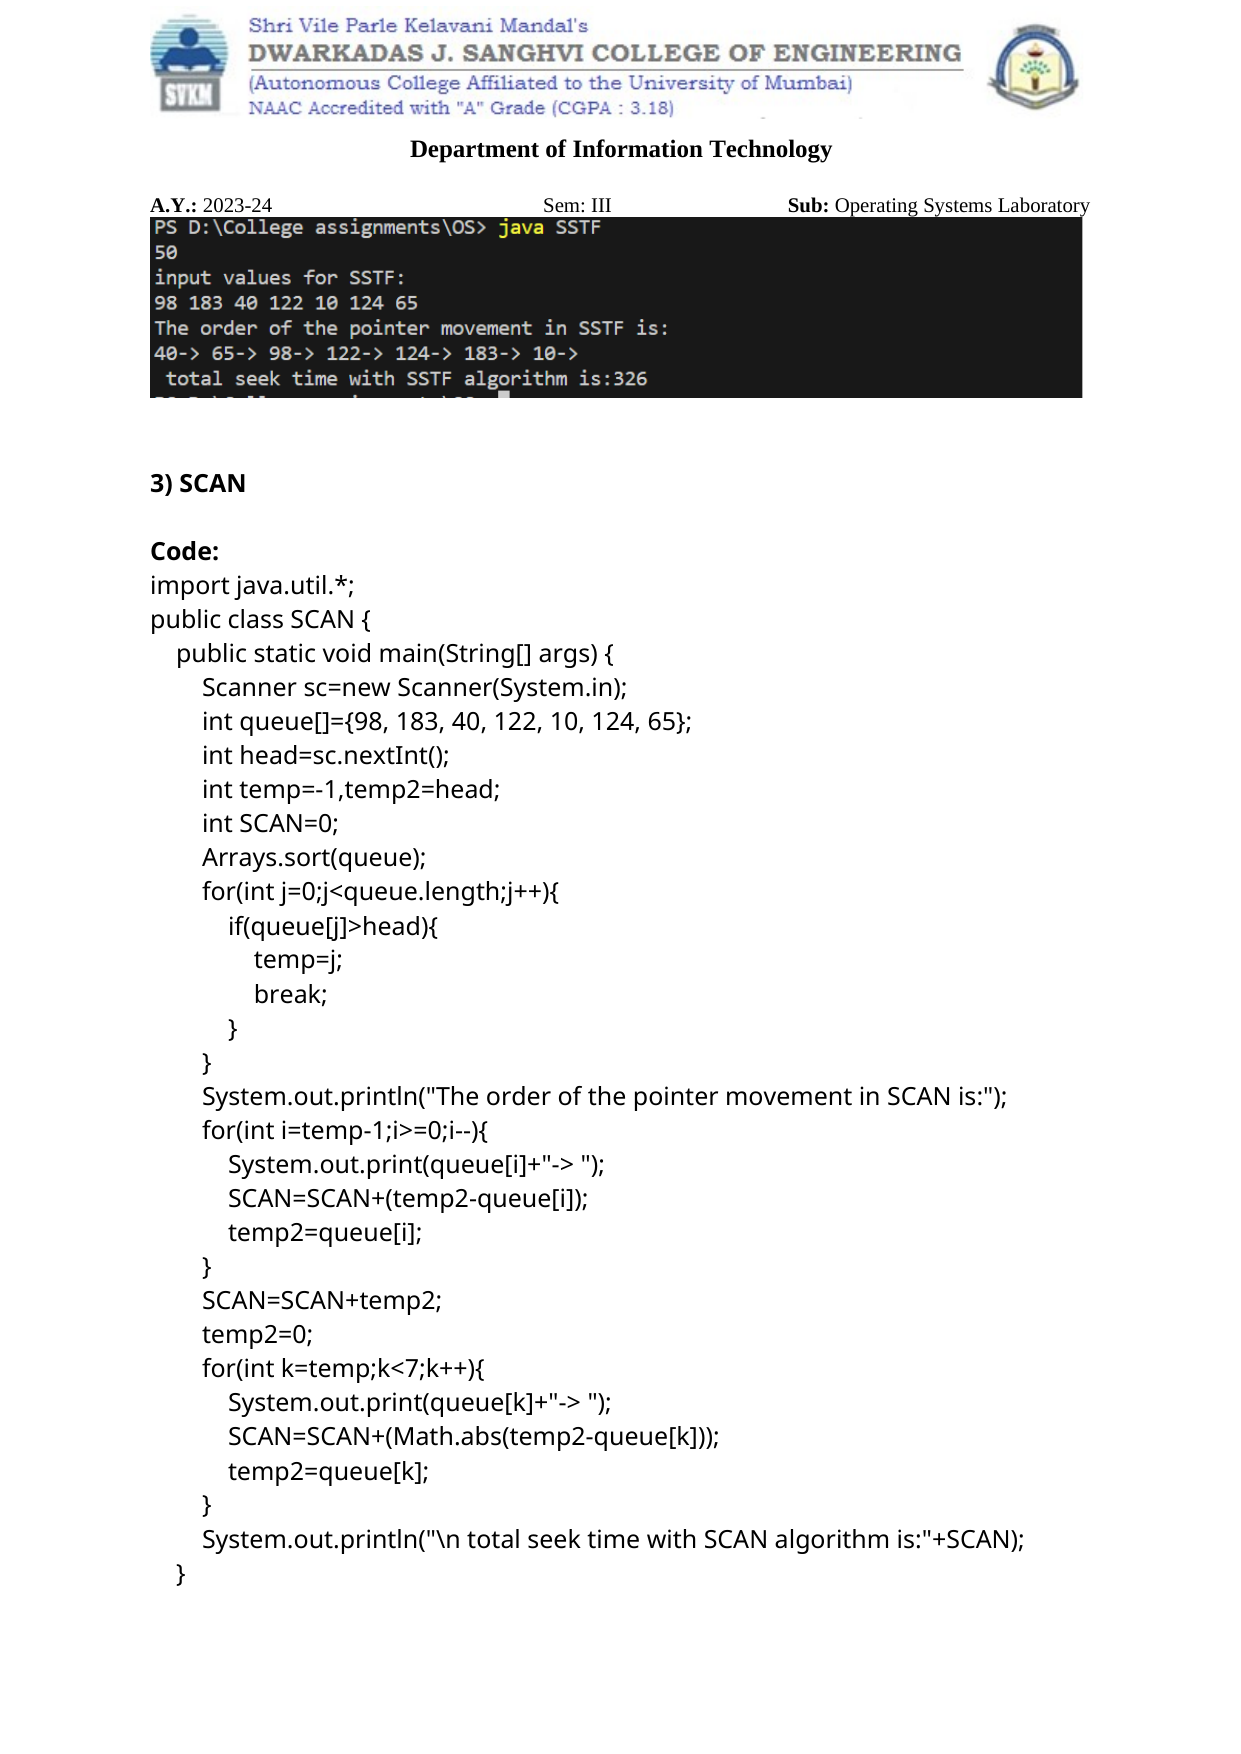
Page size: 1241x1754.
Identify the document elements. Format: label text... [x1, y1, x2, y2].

text SCAN=SCAN+temp2; [150, 1283, 1090, 1317]
text temp2=0; [150, 1317, 1090, 1351]
text int SCAN=0; [150, 806, 1090, 840]
text for(int i=temp-1;i>=0;i--){ [150, 1112, 1090, 1147]
text temp2=queue[i]; [150, 1215, 1090, 1249]
text int temp=-1,temp2=head; [150, 772, 1090, 806]
text break; [150, 976, 1090, 1010]
text Code: [150, 533, 1090, 567]
text } [150, 1044, 1090, 1078]
picture [150, 217, 1083, 398]
text System.out.print(queue[i]+"-> "); [150, 1147, 1090, 1181]
picture [150, 6, 1084, 119]
text System.out.print(queue[k]+"-> "); [150, 1385, 1090, 1419]
text public class SCAN { [150, 602, 1090, 636]
text } [150, 1249, 1090, 1283]
text } [150, 1010, 1090, 1044]
text int head=sc.nextInt(); [150, 738, 1090, 772]
text temp2=queue[k]; [150, 1453, 1090, 1487]
text 3) SCAN [150, 465, 1090, 499]
text Arrays.sort(queue); [150, 840, 1090, 874]
text import java.util.*; [150, 567, 1090, 602]
text System.out.println("The order of the pointer movement in SCAN is:"); [150, 1078, 1090, 1112]
text SCAN=SCAN+(Math.abs(temp2-queue[k])); [150, 1419, 1090, 1453]
text temp=j; [150, 942, 1090, 976]
text SCAN=SCAN+(temp2-queue[i]); [150, 1181, 1090, 1215]
text public static void main(String[] args) { [150, 636, 1090, 670]
text Scanner sc=new Scanner(System.in); [150, 670, 1090, 704]
text for(int j=0;j<queue.length;j++){ [150, 874, 1090, 908]
text int queue[]={98, 183, 40, 122, 10, 124, 65}; [150, 704, 1090, 738]
text if(queue[j]>head){ [150, 908, 1090, 942]
text } [150, 1555, 1090, 1589]
text } [150, 1487, 1090, 1521]
text System.out.println("\n total seek time with SCAN algorithm is:"+SCAN); [150, 1521, 1090, 1555]
text for(int k=temp;k<7;k++){ [150, 1351, 1090, 1385]
